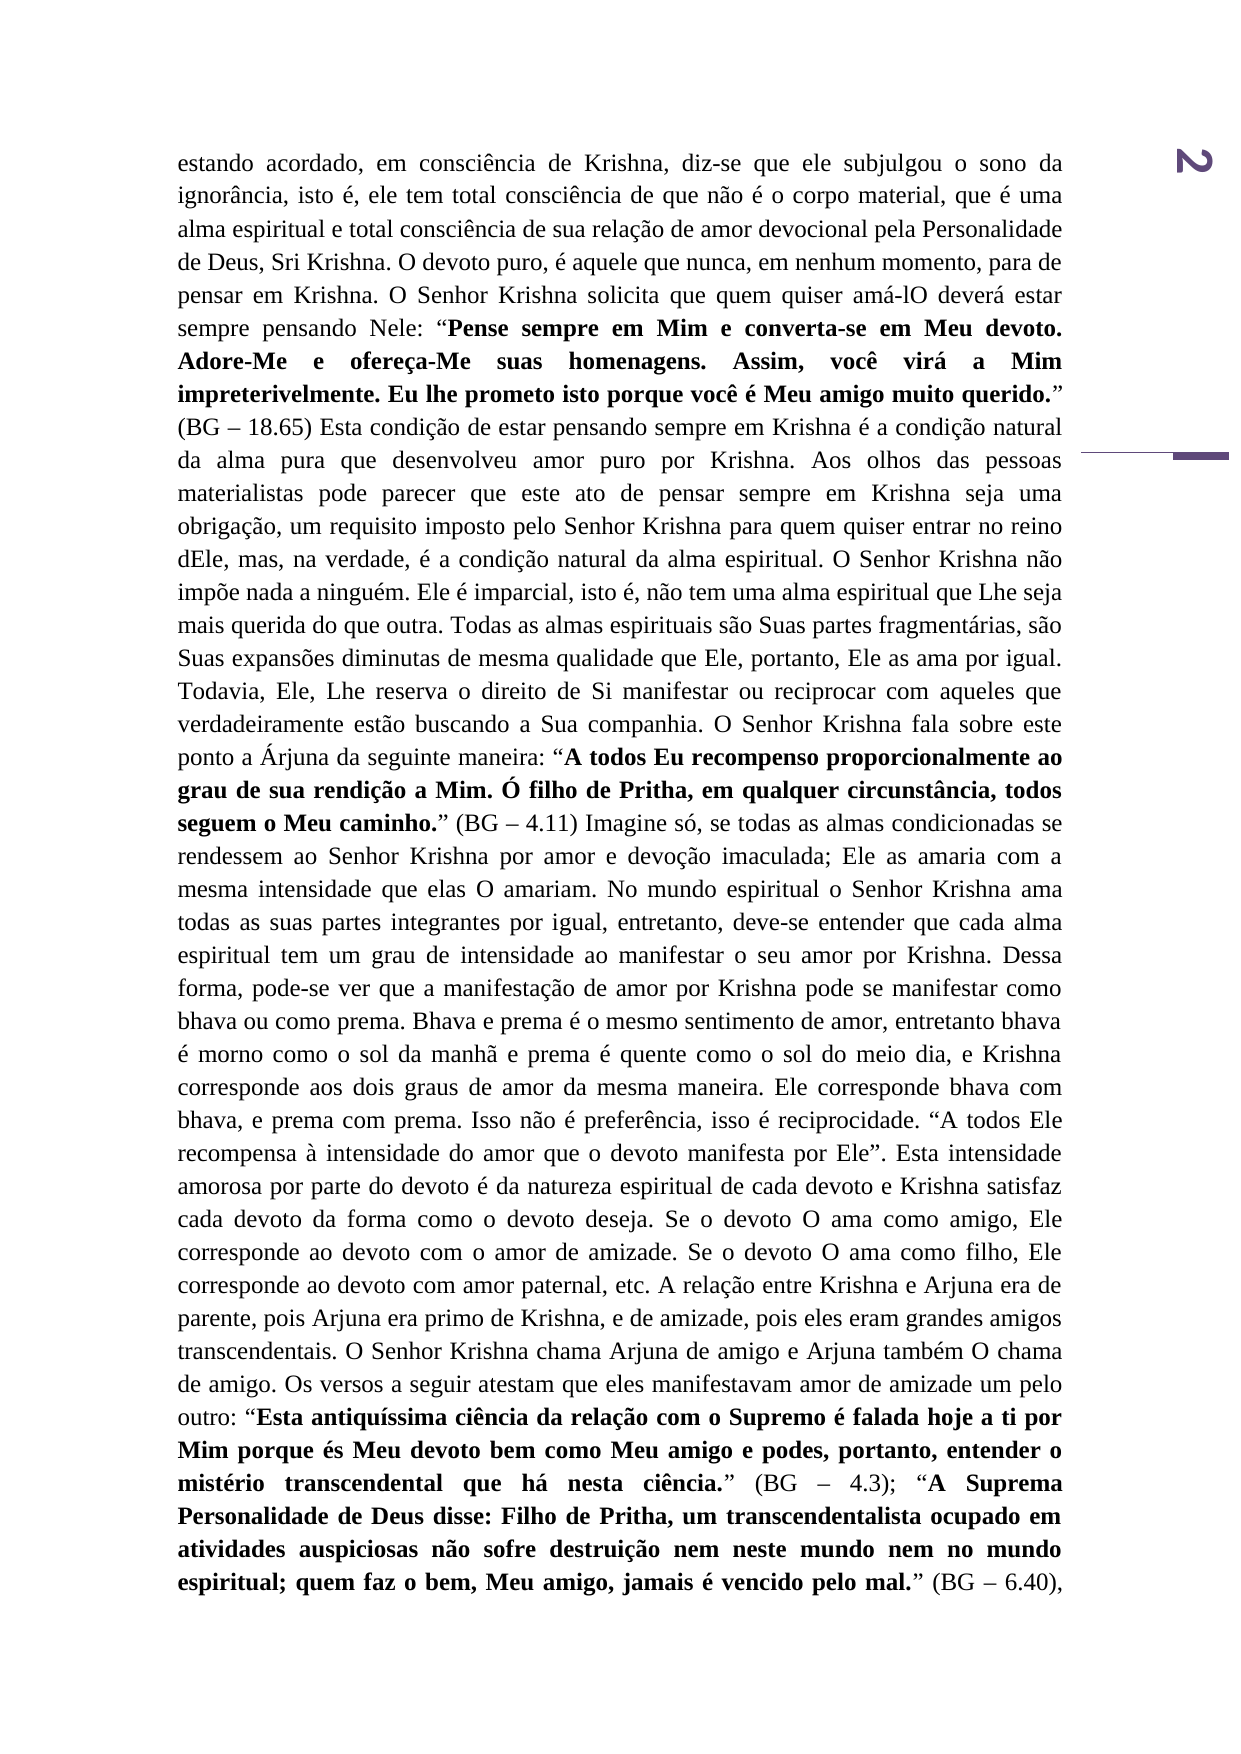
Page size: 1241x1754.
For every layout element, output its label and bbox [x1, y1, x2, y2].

text [177, 148, 1063, 1596]
